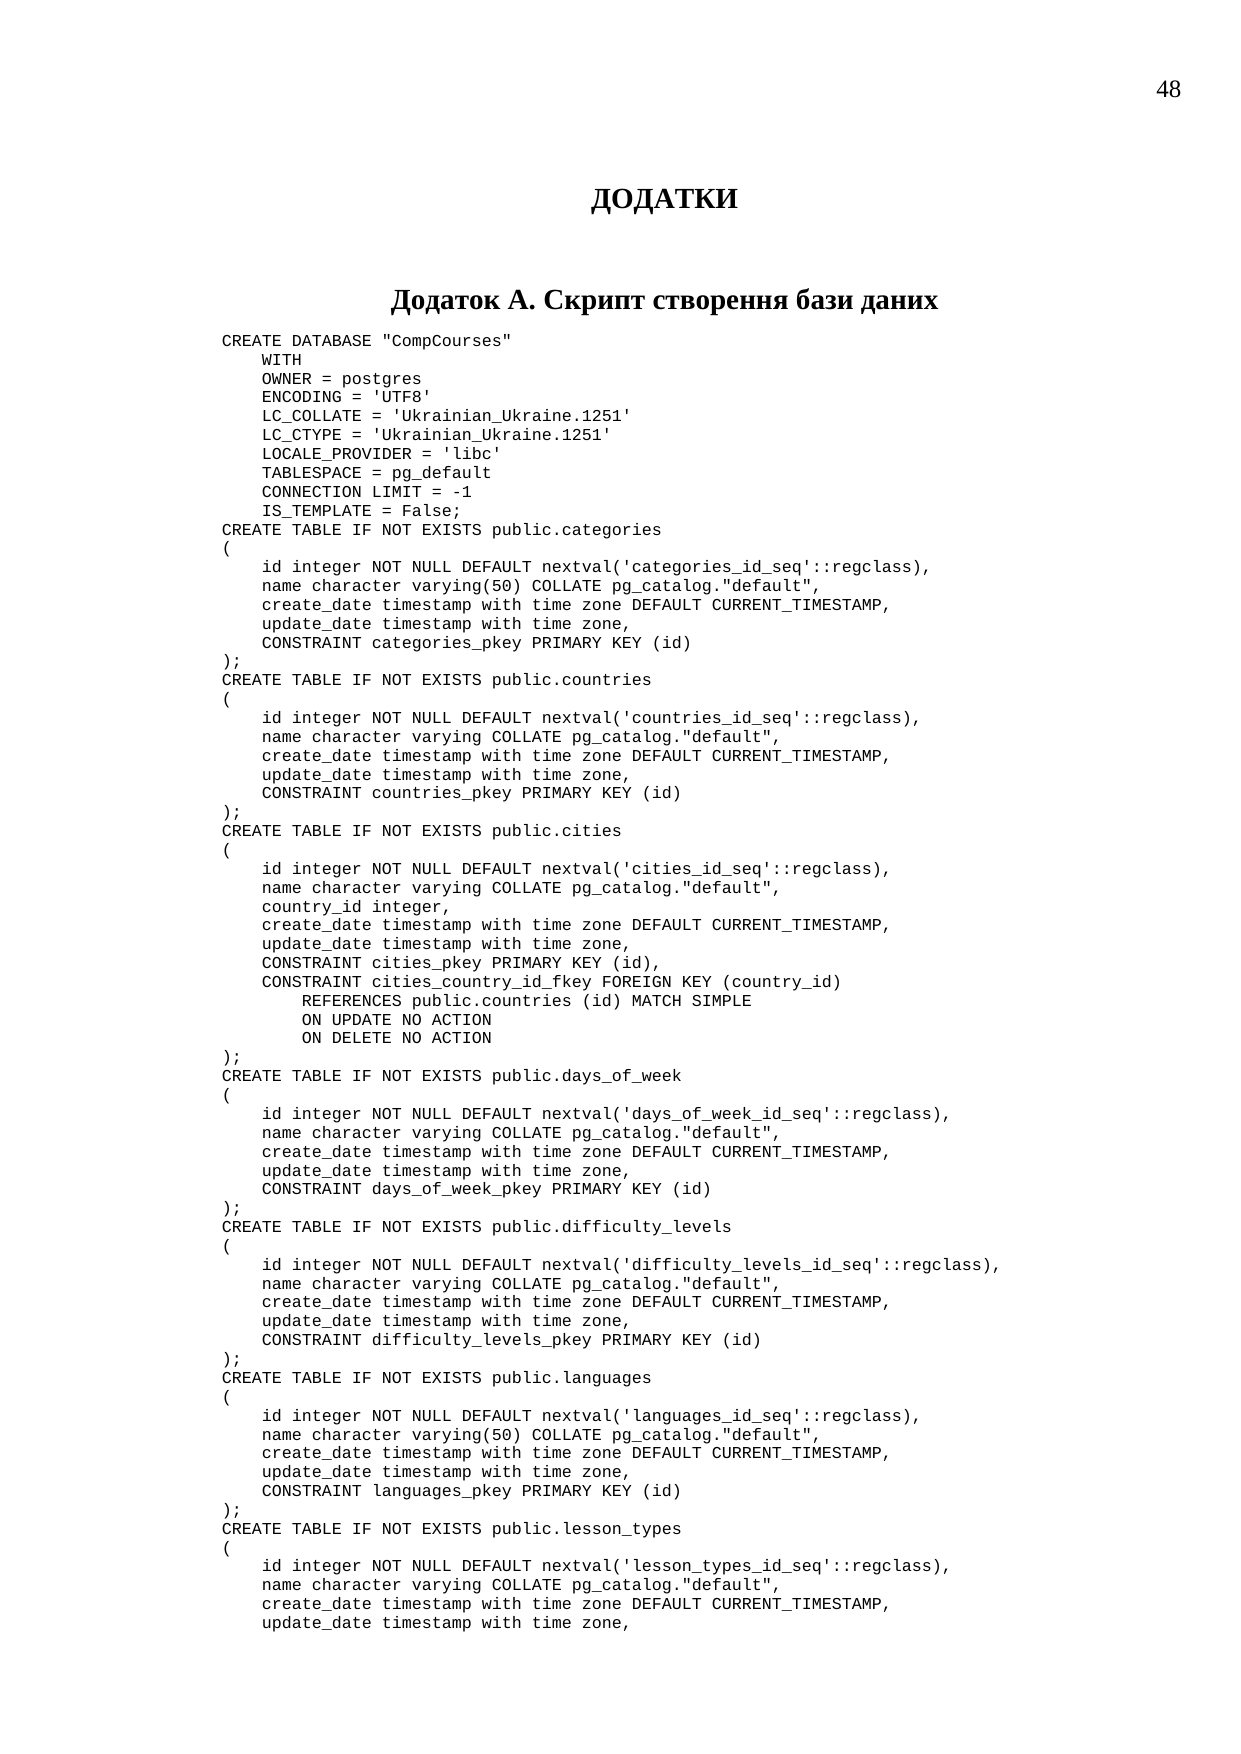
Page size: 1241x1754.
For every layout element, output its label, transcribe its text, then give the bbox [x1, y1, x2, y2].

text country_id integer, [148, 898, 1181, 917]
text CREATE TABLE IF NOT EXISTS public.lesson_types [148, 1520, 1181, 1539]
text CONSTRAINT cities_country_id_fkey FOREIGN KEY (country_id) [148, 973, 1181, 992]
text CREATE TABLE IF NOT EXISTS public.countries [148, 672, 1181, 691]
text update_date timestamp with time zone, [148, 1162, 1181, 1181]
text ( [148, 1087, 1181, 1106]
text update_date timestamp with time zone, [148, 1313, 1181, 1332]
text ( [148, 1388, 1181, 1407]
text id integer NOT NULL DEFAULT nextval('countries_id_seq'::regclass), [148, 709, 1181, 728]
text Додаток А. Скрипт створення бази даних [148, 282, 1181, 316]
text CONSTRAINT cities_pkey PRIMARY KEY (id), [148, 955, 1181, 973]
text create_date timestamp with time zone DEFAULT CURRENT_TIMESTAMP, [148, 1596, 1181, 1614]
text name character varying COLLATE pg_catalog."default", [148, 1275, 1181, 1294]
text id integer NOT NULL DEFAULT nextval('lesson_types_id_seq'::regclass), [148, 1558, 1181, 1577]
text LOCALE_PROVIDER = 'libc' [148, 446, 1181, 464]
text ( [148, 540, 1181, 559]
text LC_CTYPE = 'Ukrainian_Ukraine.1251' [148, 427, 1181, 446]
text ( [148, 1237, 1181, 1256]
text name character varying COLLATE pg_catalog."default", [148, 1124, 1181, 1143]
text CREATE TABLE IF NOT EXISTS public.cities [148, 823, 1181, 842]
text TABLESPACE = pg_default [148, 464, 1181, 483]
text CREATE TABLE IF NOT EXISTS public.difficulty_levels [148, 1219, 1181, 1237]
text ON UPDATE NO ACTION [148, 1011, 1181, 1030]
text id integer NOT NULL DEFAULT nextval('days_of_week_id_seq'::regclass), [148, 1106, 1181, 1124]
text id integer NOT NULL DEFAULT nextval('categories_id_seq'::regclass), [148, 559, 1181, 578]
text ); [148, 1049, 1181, 1068]
text id integer NOT NULL DEFAULT nextval('cities_id_seq'::regclass), [148, 860, 1181, 879]
text ( [148, 842, 1181, 860]
text name character varying(50) COLLATE pg_catalog."default", [148, 1426, 1181, 1445]
text ); [148, 1501, 1181, 1520]
text ( [148, 1539, 1181, 1558]
text ); [148, 1351, 1181, 1369]
text WITH [148, 351, 1181, 370]
text OWNER = postgres [148, 370, 1181, 389]
text name character varying(50) COLLATE pg_catalog."default", [148, 578, 1181, 596]
text CREATE TABLE IF NOT EXISTS public.days_of_week [148, 1068, 1181, 1087]
text CREATE TABLE IF NOT EXISTS public.languages [148, 1369, 1181, 1388]
text create_date timestamp with time zone DEFAULT CURRENT_TIMESTAMP, [148, 1143, 1181, 1162]
text create_date timestamp with time zone DEFAULT CURRENT_TIMESTAMP, [148, 1445, 1181, 1464]
text CONSTRAINT days_of_week_pkey PRIMARY KEY (id) [148, 1181, 1181, 1200]
text ДОДАТКИ [148, 182, 1181, 215]
text ( [148, 691, 1181, 709]
text name character varying COLLATE pg_catalog."default", [148, 1577, 1181, 1596]
text update_date timestamp with time zone, [148, 615, 1181, 634]
text CREATE DATABASE "CompCourses" [148, 332, 1181, 351]
text ENCODING = 'UTF8' [148, 389, 1181, 408]
text ); [148, 1200, 1181, 1219]
text ON DELETE NO ACTION [148, 1030, 1181, 1049]
text update_date timestamp with time zone, [148, 936, 1181, 955]
text create_date timestamp with time zone DEFAULT CURRENT_TIMESTAMP, [148, 747, 1181, 766]
text IS_TEMPLATE = False; [148, 502, 1181, 521]
text CONSTRAINT difficulty_levels_pkey PRIMARY KEY (id) [148, 1332, 1181, 1351]
text update_date timestamp with time zone, [148, 1464, 1181, 1483]
text create_date timestamp with time zone DEFAULT CURRENT_TIMESTAMP, [148, 596, 1181, 615]
text update_date timestamp with time zone, [148, 1614, 1181, 1633]
text create_date timestamp with time zone DEFAULT CURRENT_TIMESTAMP, [148, 1294, 1181, 1313]
text CONNECTION LIMIT = -1 [148, 483, 1181, 502]
text CONSTRAINT categories_pkey PRIMARY KEY (id) [148, 634, 1181, 653]
text CREATE TABLE IF NOT EXISTS public.categories [148, 521, 1181, 540]
text name character varying COLLATE pg_catalog."default", [148, 879, 1181, 898]
text CONSTRAINT languages_pkey PRIMARY KEY (id) [148, 1483, 1181, 1501]
text id integer NOT NULL DEFAULT nextval('difficulty_levels_id_seq'::regclass), [148, 1256, 1181, 1275]
text id integer NOT NULL DEFAULT nextval('languages_id_seq'::regclass), [148, 1407, 1181, 1426]
text ); [148, 653, 1181, 672]
text ); [148, 804, 1181, 823]
text CONSTRAINT countries_pkey PRIMARY KEY (id) [148, 785, 1181, 804]
text create_date timestamp with time zone DEFAULT CURRENT_TIMESTAMP, [148, 917, 1181, 936]
text LC_COLLATE = 'Ukrainian_Ukraine.1251' [148, 408, 1181, 427]
text REFERENCES public.countries (id) MATCH SIMPLE [148, 992, 1181, 1011]
text name character varying COLLATE pg_catalog."default", [148, 728, 1181, 747]
text update_date timestamp with time zone, [148, 766, 1181, 785]
